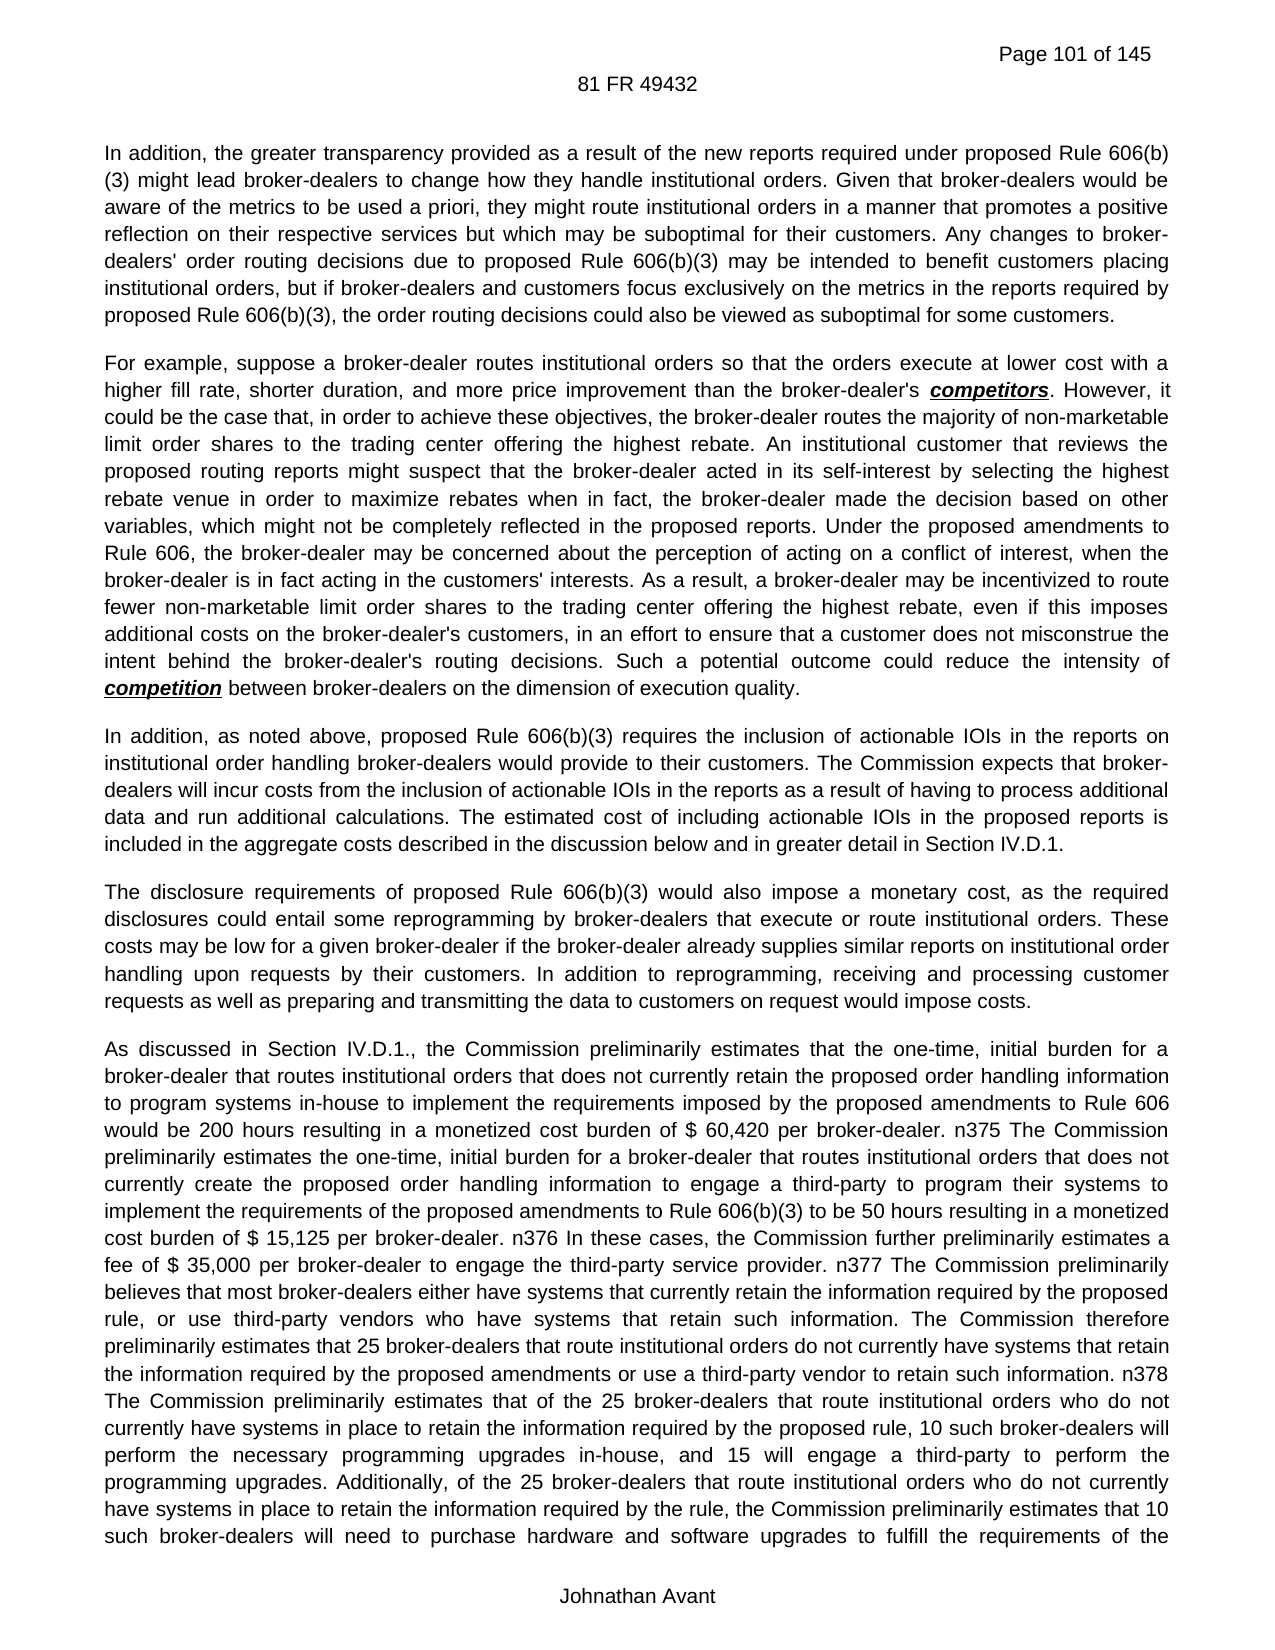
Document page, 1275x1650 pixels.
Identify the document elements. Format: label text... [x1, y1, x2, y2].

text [104, 1033, 1171, 1548]
text For example, suppose a broker-dealer routes institutional orders so that the orders execute at lower cost with a higher fill rate, shorter duration, and more price improvement than the broker-dealer's competitors. However, it could be the case that, in order to achieve these objectives, the broker-dealer routes the majority of non-marketable limit order shares to the trading center offering the highest rebate. An institutional customer that reviews the proposed routing reports might suspect that the broker-dealer acted in its self-interest by selecting the highest rebate venue in order to maximize rebates when in fact, the broker-dealer made the decision based on other variables, which might not be completely reflected in the proposed reports. Under the proposed amendments to Rule 606, the broker-dealer may be concerned about the perception of acting on a conflict of interest, when the broker-dealer is in fact acting in the customers' interests. As a result, a broker-dealer may be incentivized to route fewer non-marketable limit order shares to the trading center offering the highest rebate, even if this imposes additional costs on the broker-dealer's customers, in an effort to ensure that a customer does not misconstrue the intent behind the broker-dealer's routing decisions. Such a potential outcome could reduce the intensity of competition between broker-dealers on the dimension of execution quality. [104, 348, 1171, 700]
text The disclosure requirements of proposed Rule 606(b)(3) would also impose a monetary cost, as the required disclosures could entail some reprogramming by broker-dealers that execute or route institutional orders. These costs may be low for a given broker-dealer if the broker-dealer already supplies similar reports on institutional order handling upon requests by their customers. In addition to reprogramming, receiving and processing customer requests as well as preparing and transmitting the data to customers on request would impose costs. [104, 877, 1171, 1012]
text In addition, the greater transparency provided as a result of the new reports required under proposed Rule 606(b)(3) might lead broker-dealers to change how they handle institutional orders. Given that broker-dealers would be aware of the metrics to be used a priori, they might route institutional orders in a manner that promotes a positive reflection on their respective services but which may be suboptimal for their customers. Any changes to broker-dealers' order routing decisions due to proposed Rule 606(b)(3) may be intended to benefit customers placing institutional orders, but if broker-dealers and customers focus exclusively on the metrics in the reports required by proposed Rule 606(b)(3), the order routing decisions could also be viewed as suboptimal for some customers. [104, 137, 1171, 327]
text In addition, as noted above, proposed Rule 606(b)(3) requires the inclusion of actionable IOIs in the reports on institutional order handling broker-dealers would provide to their customers. The Commission expects that broker-dealers will incur costs from the inclusion of actionable IOIs in the reports as a result of having to process additional data and run additional calculations. The estimated cost of including actionable IOIs in the proposed reports is included in the aggregate costs described in the discussion below and in greater detail in Section IV.D.1. [104, 721, 1171, 856]
